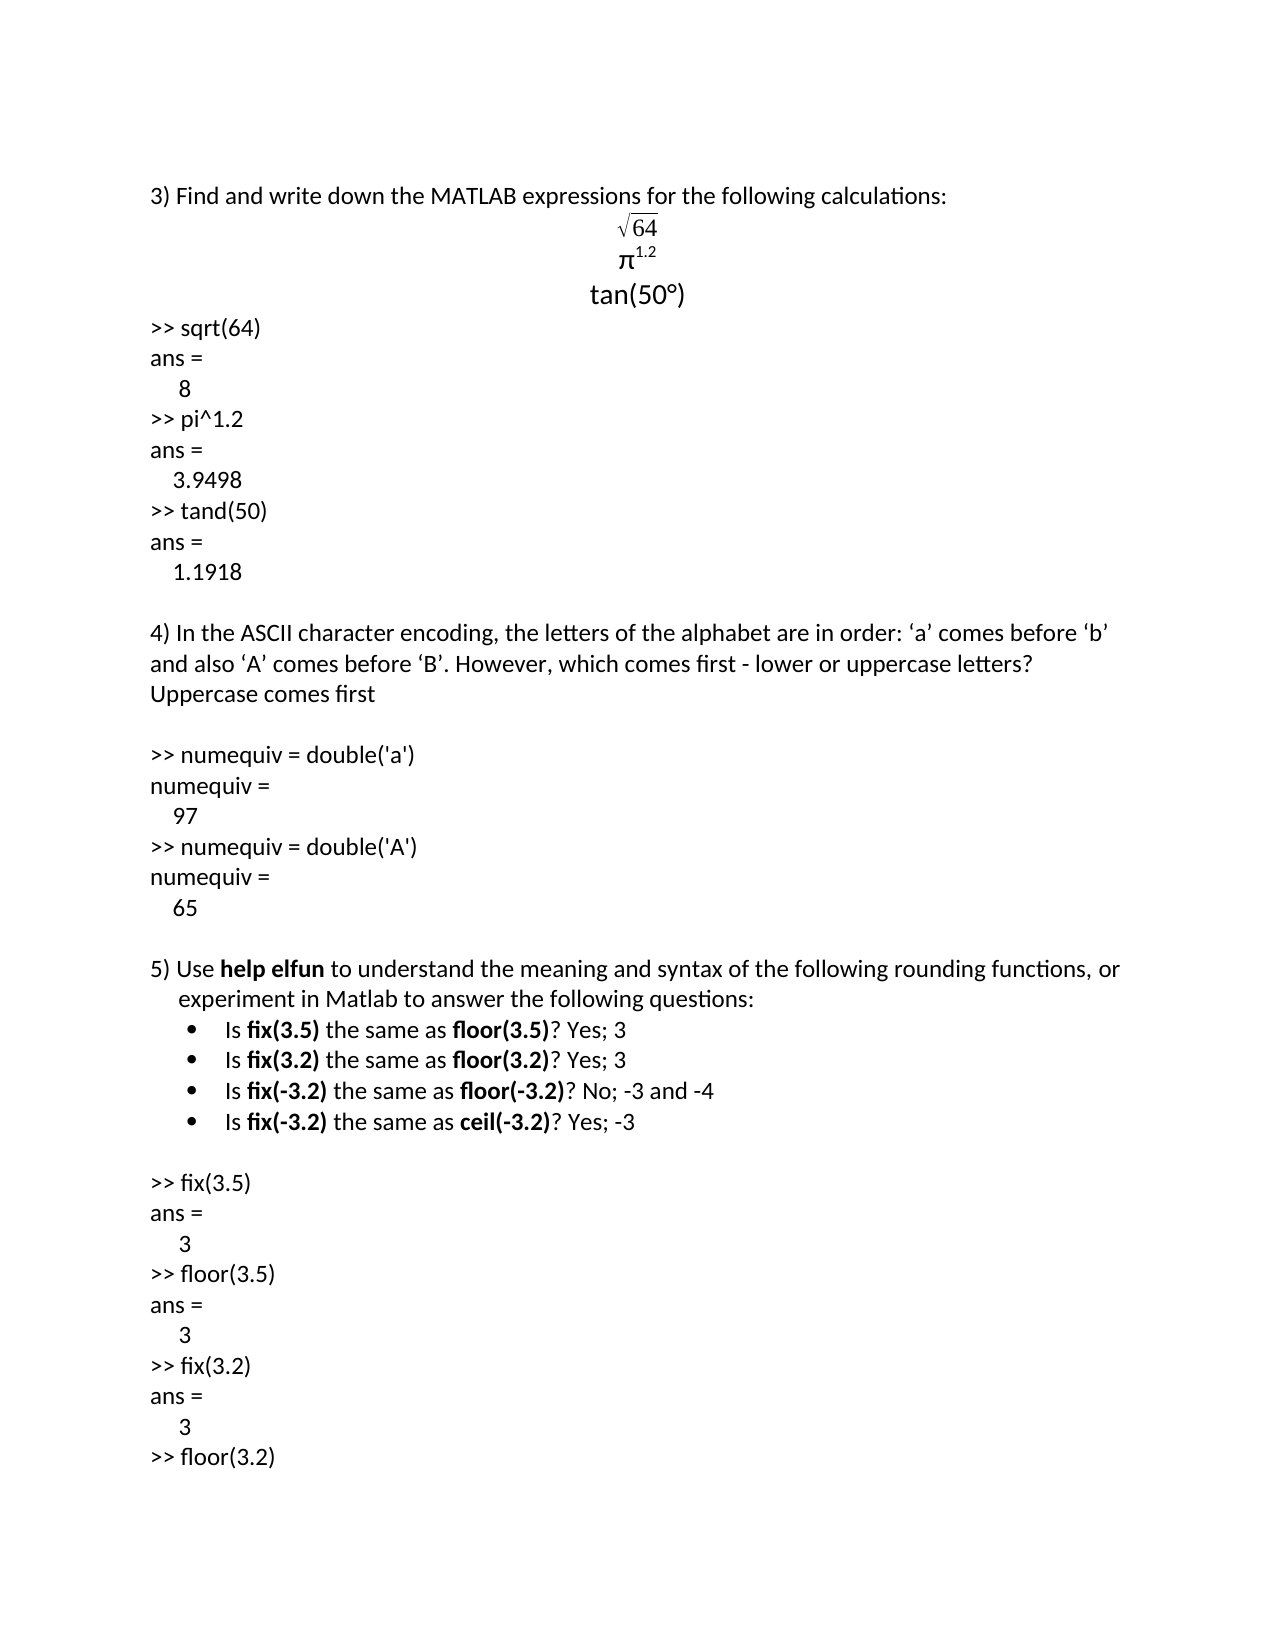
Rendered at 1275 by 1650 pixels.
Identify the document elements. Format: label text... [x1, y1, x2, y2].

text numequiv = [150, 770, 1125, 800]
list Is fix(3.2) the same as floor(3.2)? Yes; 3 [187, 1044, 1125, 1075]
text >> floor(3.5) [150, 1258, 1125, 1289]
text Uppercase comes first [150, 678, 1125, 709]
text tan(50°) [150, 276, 1125, 312]
list Is fix(-3.2) the same as floor(-3.2)? No; -3 and -4 [187, 1075, 1125, 1106]
text 3) Find and write down the MATLAB expressions for the following calculations: [150, 181, 1125, 211]
text ans = [150, 526, 1125, 556]
text 4) In the ASCII character encoding, the letters of the alphabet are in order: ‘a’ comes before ‘b’ and also ‘A’ comes before ‘B’. However, which comes first - lower or uppercase letters? [150, 617, 1125, 678]
text >> fix(3.5) [150, 1167, 1125, 1197]
text 1.1918 [150, 556, 1125, 587]
text 3 [150, 1319, 1125, 1350]
text numequiv = [150, 861, 1125, 892]
text ans = [150, 343, 1125, 373]
text >> floor(3.2) [150, 1441, 1125, 1472]
text >> sqrt(64) [150, 312, 1125, 343]
text ans = [150, 1380, 1125, 1411]
text 65 [150, 892, 1125, 922]
text ans = [150, 1289, 1125, 1319]
text >> numequiv = double('A') [150, 831, 1125, 861]
text 3.9498 [150, 465, 1125, 495]
list Is fix(3.5) the same as floor(3.5)? Yes; 3 [187, 1014, 1125, 1044]
list Is fix(-3.2) the same as ceil(-3.2)? Yes; -3 [187, 1106, 1125, 1136]
text ans = [150, 434, 1125, 465]
text 3 [150, 1411, 1125, 1441]
text 3 [150, 1228, 1125, 1258]
text >> numequiv = double('a') [150, 739, 1125, 770]
text 8 [150, 373, 1125, 404]
text >> pi^1.2 [150, 404, 1125, 434]
text >> tand(50) [150, 495, 1125, 526]
text >> fix(3.2) [150, 1350, 1125, 1380]
text 97 [150, 800, 1125, 831]
text π1.2 [150, 241, 1125, 276]
text 5) Use help elfun to understand the meaning and syntax of the following rounding functions, or experiment in Matlab to answer the following questions: [150, 953, 1125, 1014]
text ans = [150, 1197, 1125, 1228]
